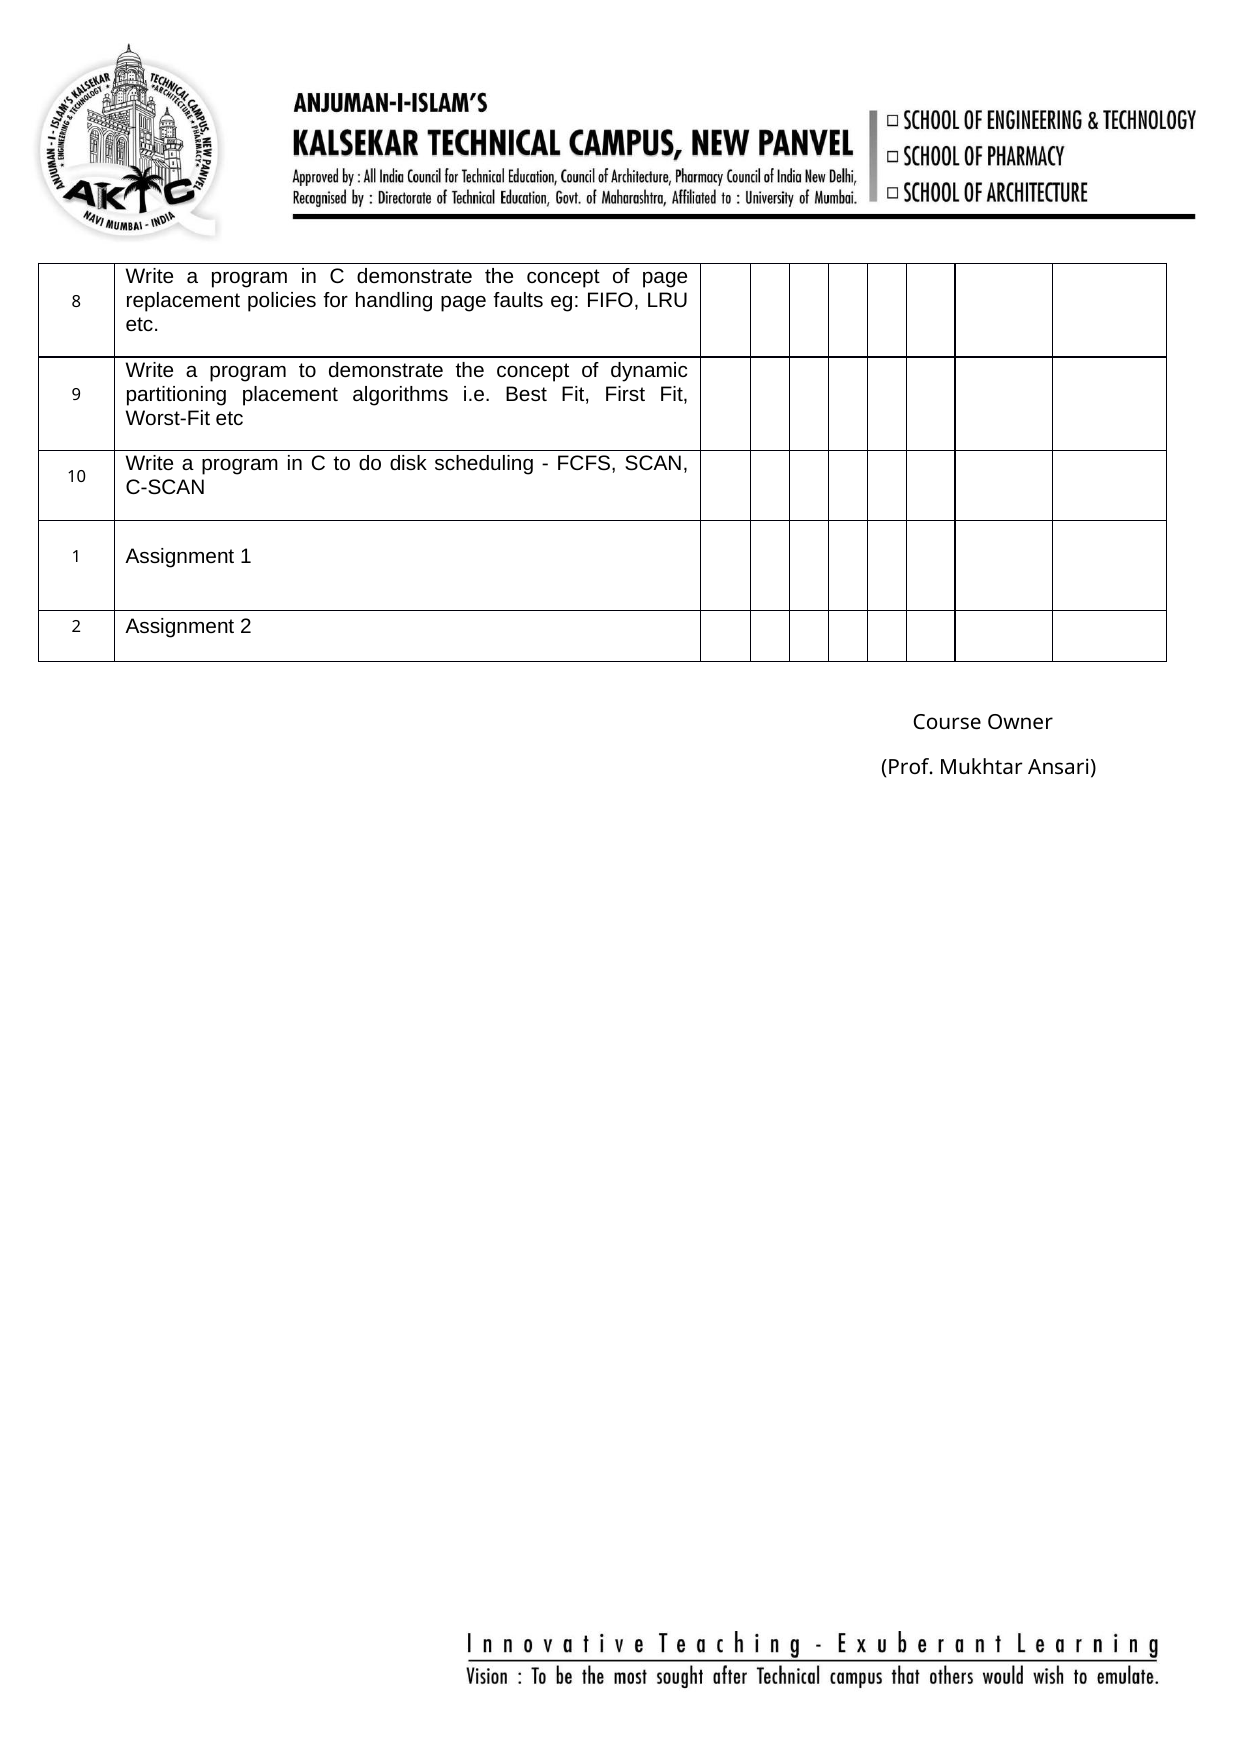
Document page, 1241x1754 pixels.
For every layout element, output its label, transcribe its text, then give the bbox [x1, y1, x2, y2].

table_cell 8 [39, 264, 114, 356]
table_cell [868, 358, 906, 450]
table_cell [751, 358, 789, 450]
table_cell [956, 358, 1052, 450]
table_cell [701, 611, 750, 661]
text (Prof. Mukhtar Ansari) [762, 752, 1166, 780]
table_cell [1053, 451, 1166, 520]
table_cell [701, 264, 750, 356]
table_cell 10 [39, 451, 114, 520]
table_cell [956, 264, 1052, 356]
table_cell Assignment 2 [115, 611, 700, 661]
picture [31, 43, 1196, 244]
table_cell [956, 451, 1052, 520]
table_cell [790, 264, 828, 356]
table_cell [868, 611, 906, 661]
table_cell [907, 521, 954, 610]
table_cell [829, 521, 867, 610]
table_cell [751, 611, 789, 661]
table_cell [956, 521, 1052, 610]
table_cell [956, 611, 1052, 661]
table_cell [907, 264, 954, 356]
table_cell Write a program in C demonstrate the concept of page replacement policies for handling page faults eg: FIFO, LRU etc. [115, 264, 700, 356]
table_cell [701, 358, 750, 450]
table_cell [790, 358, 828, 450]
table_cell [790, 611, 828, 661]
table_cell [868, 451, 906, 520]
picture [466, 1631, 1167, 1692]
table_cell 1 [39, 521, 114, 610]
table_cell 2 [39, 611, 114, 661]
table_cell [1053, 521, 1166, 610]
table_cell [829, 264, 867, 356]
table_cell [907, 358, 954, 450]
table_cell [829, 451, 867, 520]
table_cell [907, 611, 954, 661]
table_cell 9 [39, 358, 114, 450]
table_cell [790, 451, 828, 520]
table_cell [1053, 611, 1166, 661]
table_cell [1053, 358, 1166, 450]
table_cell Assignment 1 [115, 521, 700, 610]
table_cell [907, 451, 954, 520]
table_cell [868, 521, 906, 610]
table_cell [701, 521, 750, 610]
table_cell [790, 521, 828, 610]
table_cell Write a program to demonstrate the concept of dynamic partitioning placement algorithms i.e. Best Fit, First Fit, Worst-Fit etc [115, 358, 700, 450]
table_cell [751, 264, 789, 356]
table_cell [1053, 264, 1166, 356]
table_cell [751, 451, 789, 520]
table_cell Write a program in C to do disk scheduling - FCFS, SCAN, C-SCAN [115, 451, 700, 520]
table_cell [868, 264, 906, 356]
table_cell [829, 358, 867, 450]
table_cell [829, 611, 867, 661]
table_cell [701, 451, 750, 520]
table_cell [751, 521, 789, 610]
text Course Owner [837, 707, 1166, 735]
